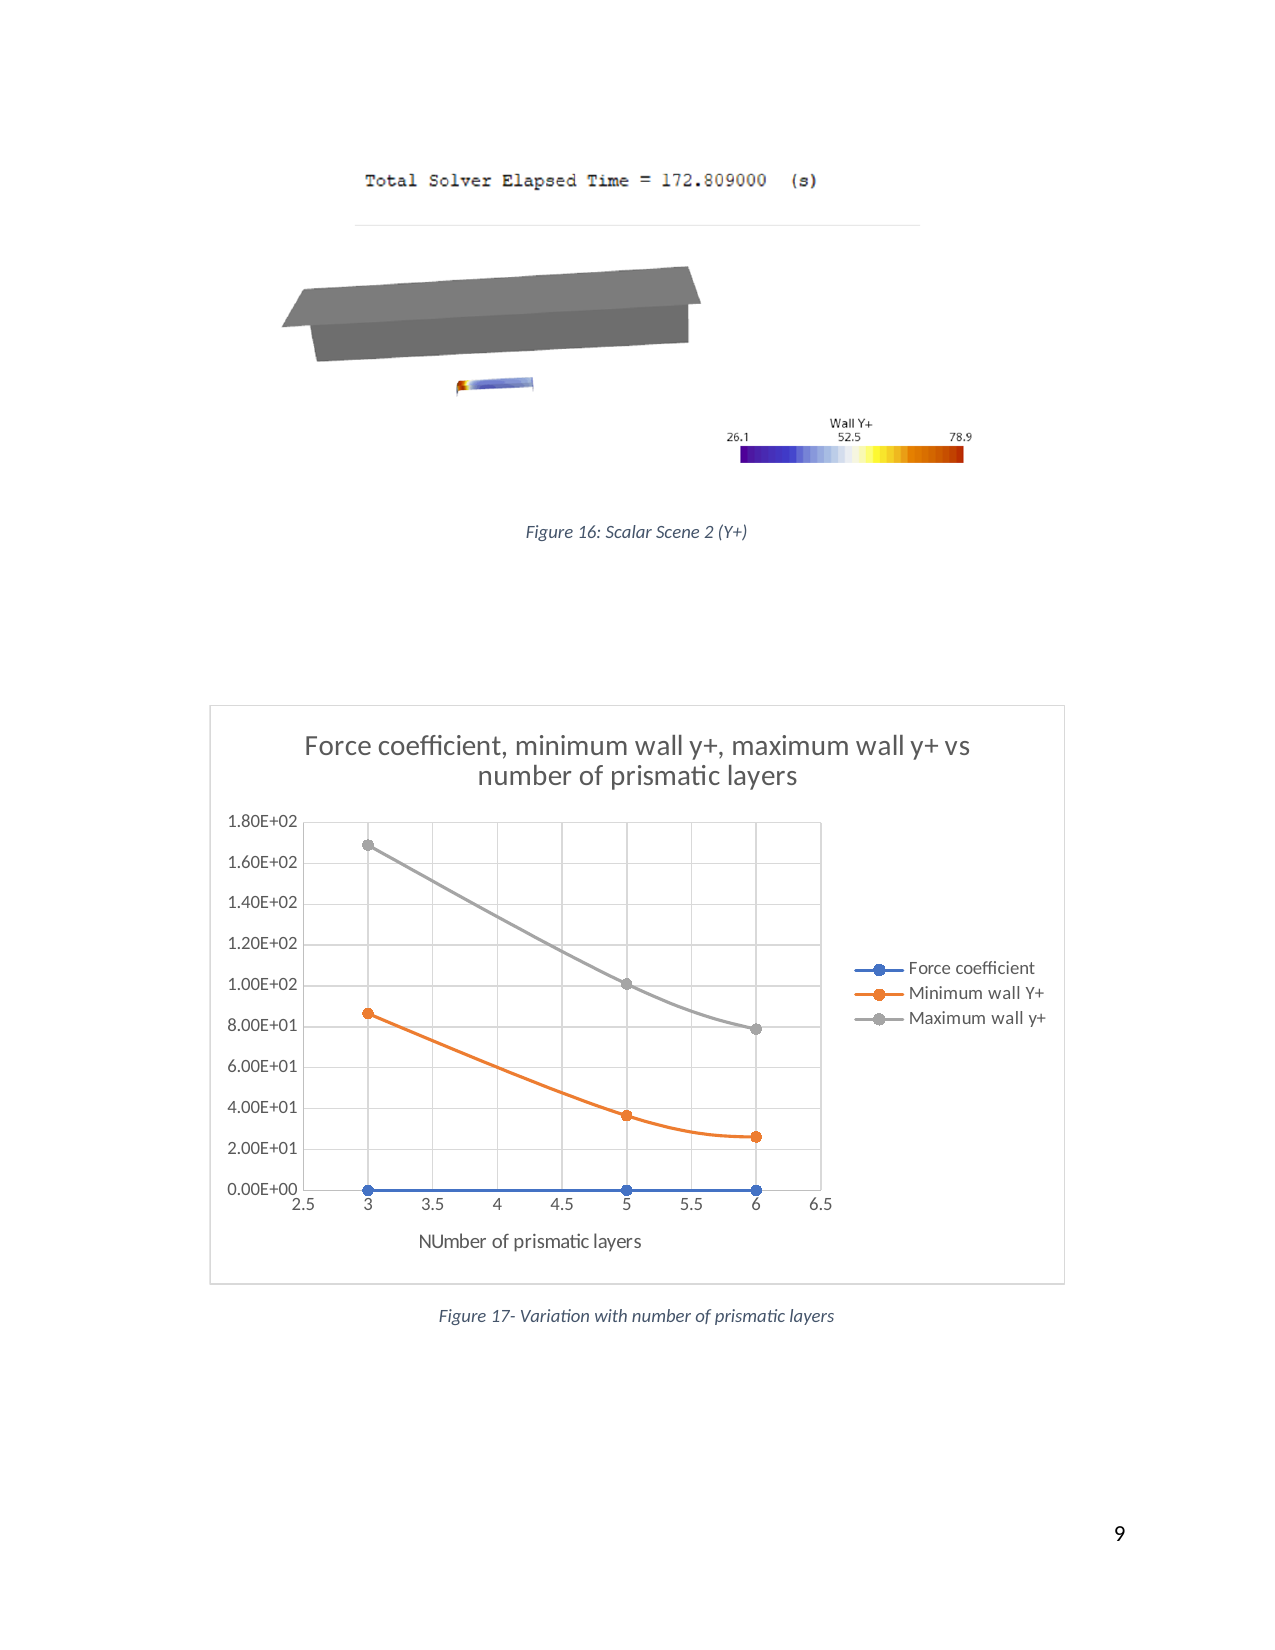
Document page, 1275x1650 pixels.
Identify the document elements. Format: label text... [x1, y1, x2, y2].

picture [262, 243, 1013, 502]
picture [354, 150, 921, 226]
text Figure 16: Scalar Scene 2 (Y+) [150, 520, 1125, 543]
